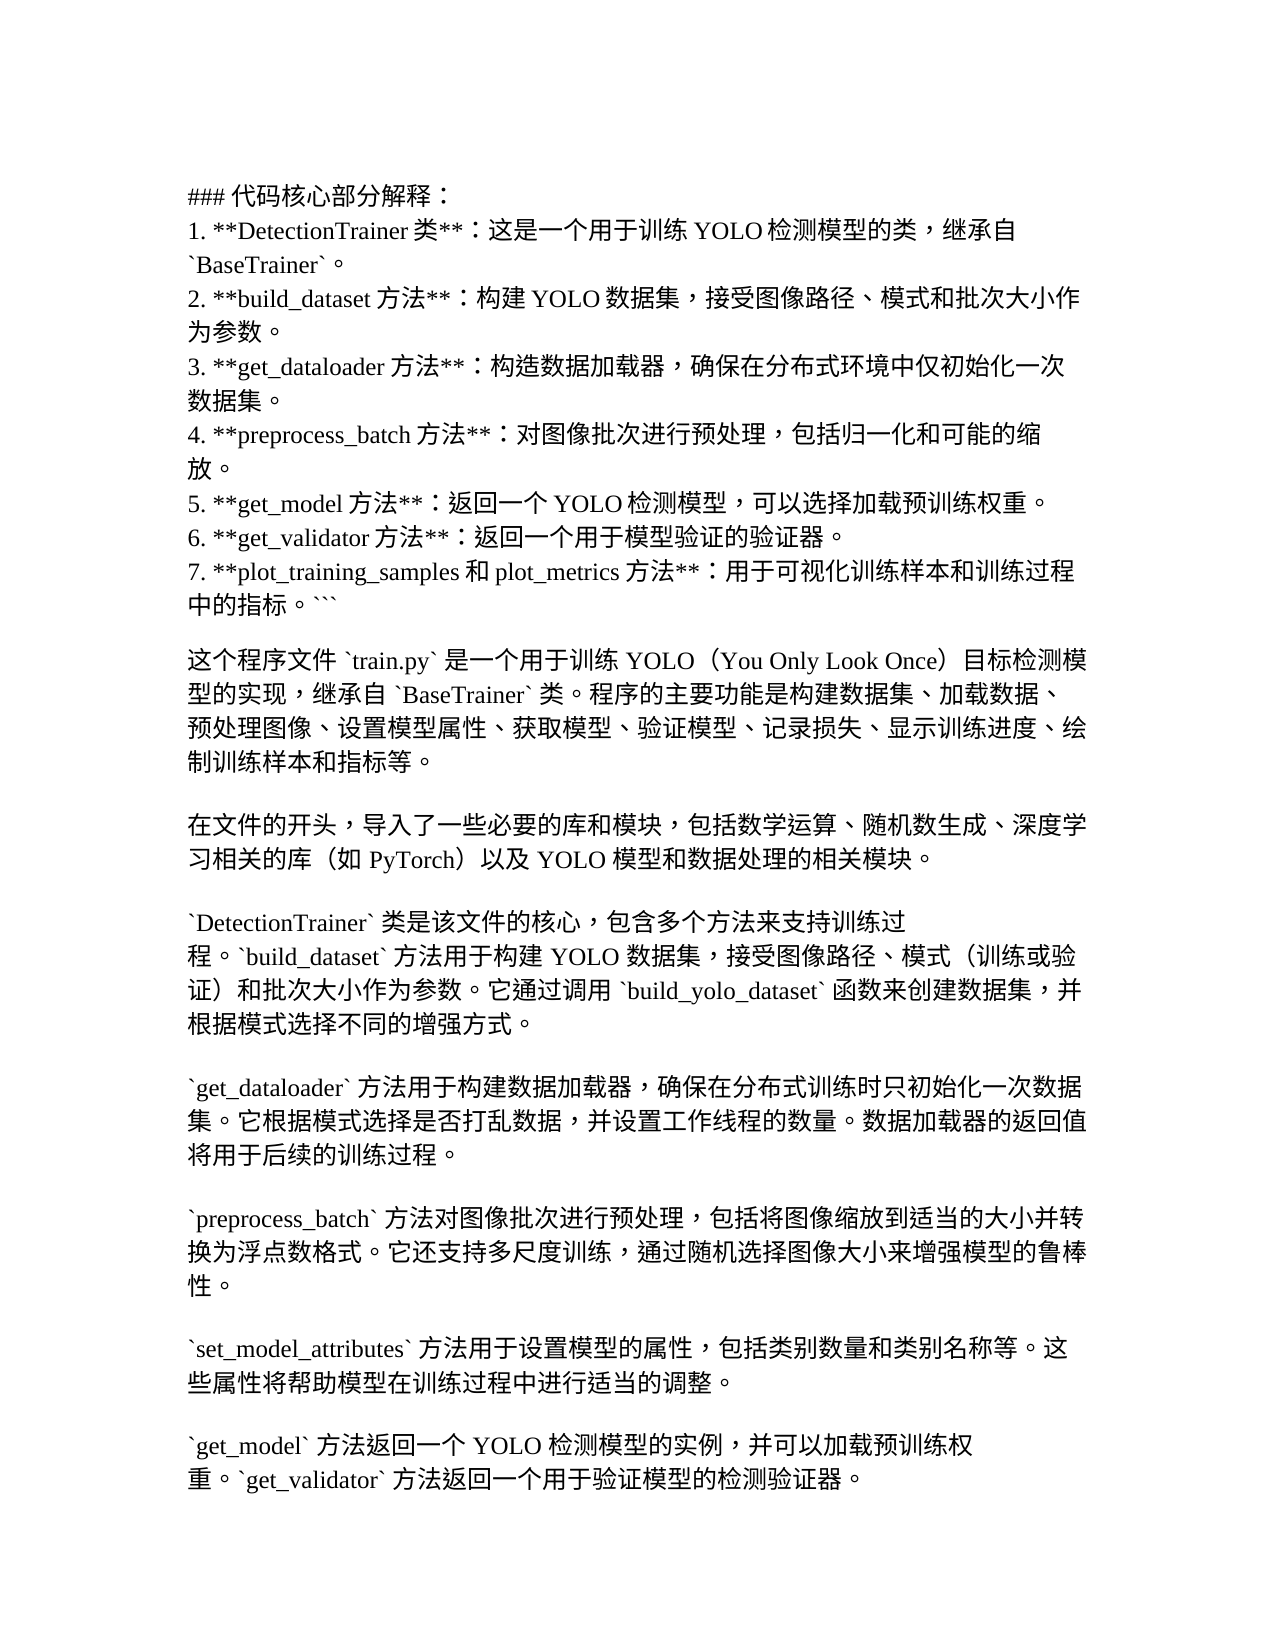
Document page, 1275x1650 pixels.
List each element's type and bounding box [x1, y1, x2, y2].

text [187, 642, 1087, 1496]
text [187, 150, 1087, 622]
